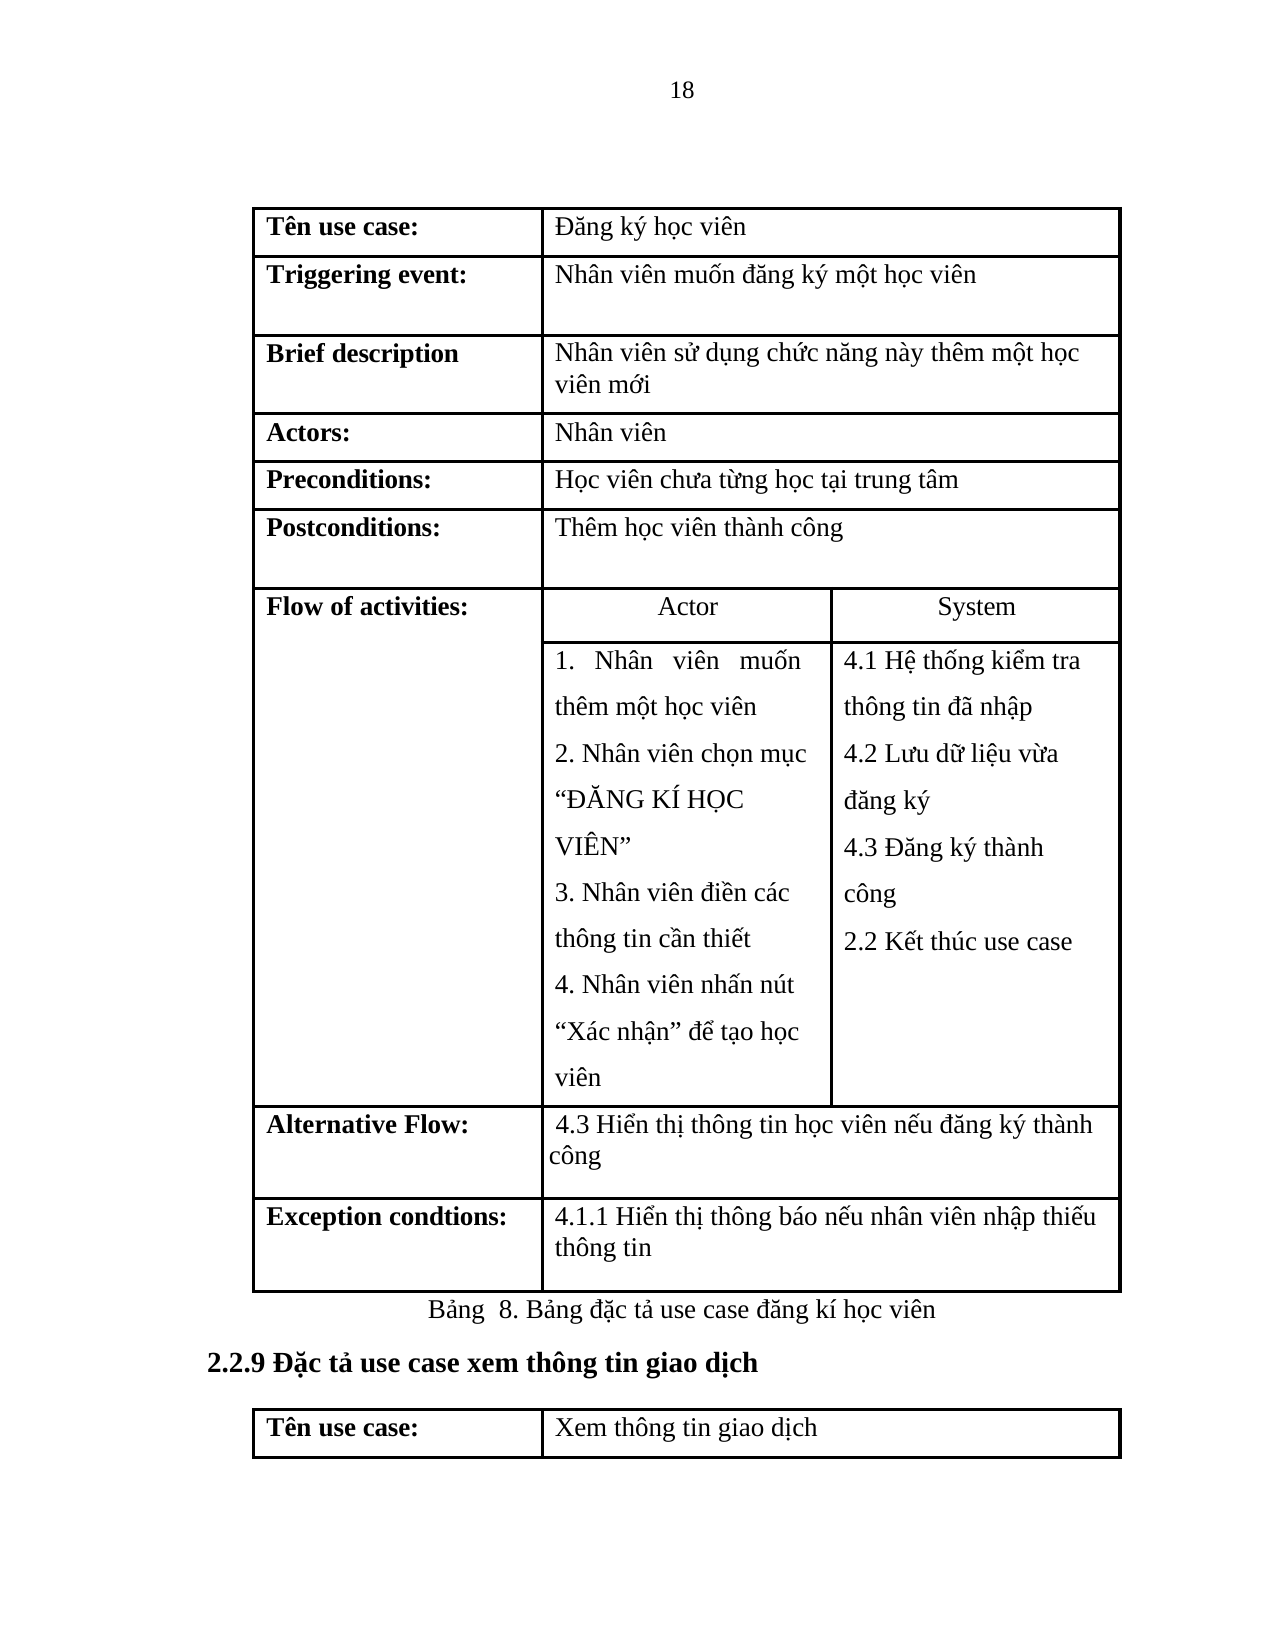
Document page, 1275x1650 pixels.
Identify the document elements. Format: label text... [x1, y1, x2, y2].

table_cell Postconditions: [255, 511, 541, 587]
table_cell Actor [544, 590, 830, 641]
table_cell 4.3 Hiển thị thông tin học viên nếu đăng ký thành công [544, 1108, 1118, 1197]
table_cell Flow of activities: [255, 590, 541, 1104]
table_cell Học viên chưa từng học tại trung tâm [544, 463, 1118, 508]
table_cell Exception condtions: [255, 1200, 541, 1290]
table_header Xem thông tin giao dịch [544, 1411, 1118, 1456]
table_cell Thêm học viên thành công [544, 511, 1118, 587]
table_cell Alternative Flow: [255, 1108, 541, 1197]
table_cell Nhân viên [544, 415, 1118, 460]
table_header Đăng ký học viên [544, 210, 1118, 254]
table_cell Brief description [255, 337, 541, 412]
table_header Tên use case: [255, 1411, 541, 1456]
table_cell 4.1.1 Hiển thị thông báo nếu nhân viên nhập thiếu thông tin [544, 1200, 1118, 1290]
table_cell Preconditions: [255, 463, 541, 508]
table_cell System [833, 590, 1118, 641]
table_cell Actors: [255, 415, 541, 460]
text 2.2.9 Đặc tả use case xem thông tin giao dịch [207, 1345, 1157, 1379]
table_cell Nhân viên sử dụng chức năng này thêm một học viên mới [544, 337, 1118, 412]
table_cell Nhân viên muốn đăng ký một học viên [544, 258, 1118, 333]
table_cell Triggering event: [255, 258, 541, 333]
table_header Tên use case: [255, 210, 541, 254]
table_cell 4.1 Hệ thống kiểm tra thông tin đã nhập 4.2 Lưu dữ liệu vừa đăng ký 4.3 Đăng ký thành công 2.2 Kết thúc use case [833, 644, 1118, 1104]
table_cell 1. Nhân viên muốn thêm một học viên 2. Nhân viên chọn mục “ĐĂNG KÍ HỌC VIÊN” 3. Nhân viên điền các thông tin cần thiết 4. Nhân viên nhấn nút “Xác nhận” để tạo học viên [544, 644, 830, 1104]
